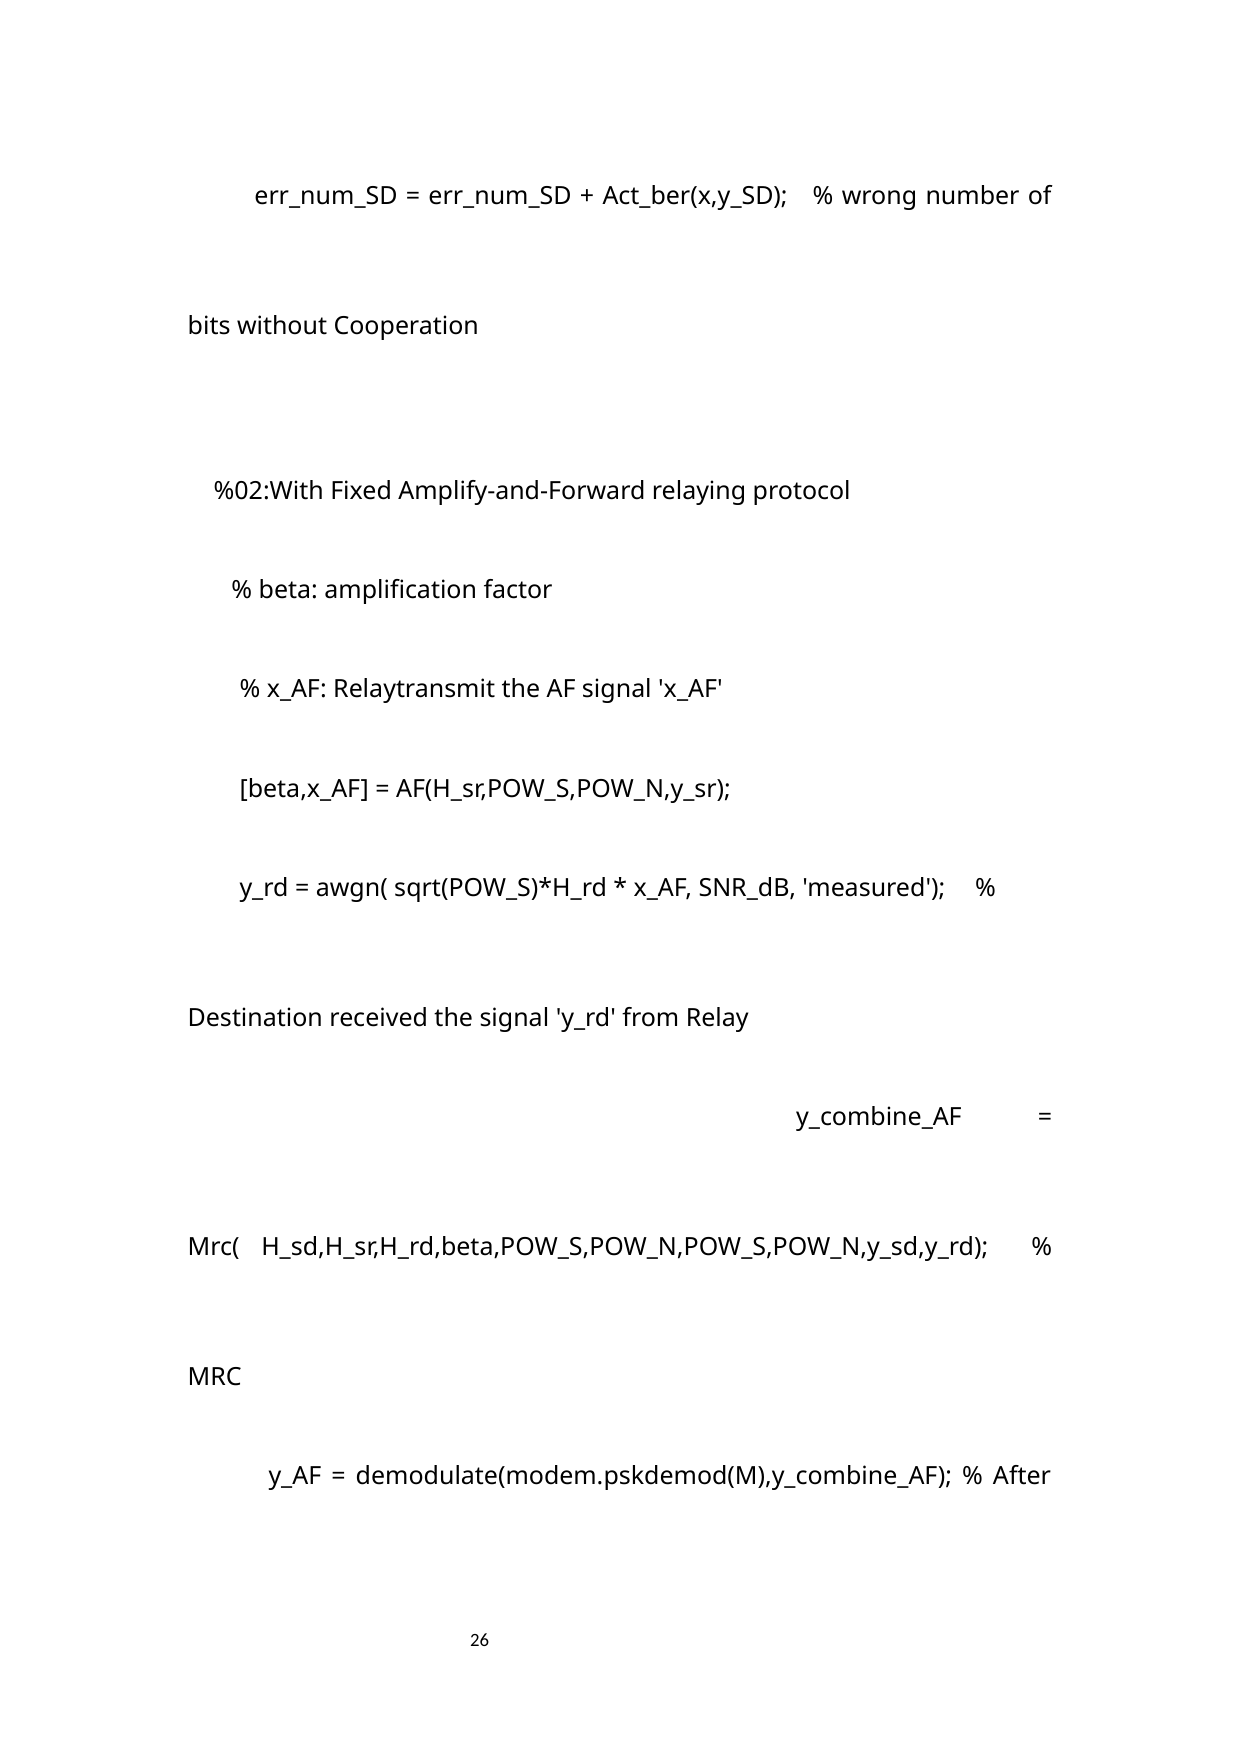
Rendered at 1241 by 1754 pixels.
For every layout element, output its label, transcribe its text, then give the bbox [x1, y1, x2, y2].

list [187, 1442, 1053, 1507]
list err_num_SD = err_num_SD + Act_ber(x,y_SD); % wrong number of bits without Cooperation [187, 162, 1053, 357]
list [beta,x_AF] = AF(H_sr,POW_S,POW_N,y_sr); [187, 755, 1053, 820]
list y_rd = awgn( sqrt(POW_S)*H_rd * x_AF, SNR_dB, 'measured'); % Destination received the signal 'y_rd' from Relay [187, 854, 1053, 1049]
list % beta: amplification factor [187, 557, 1053, 622]
list y_combine_AF = Mrc( H_sd,H_sr,H_rd,beta,POW_S,POW_N,POW_S,POW_N,y_sd,y_rd); % MRC [187, 1083, 1053, 1408]
list %02:With Fixed Amplify-and-Forward relaying protocol [187, 458, 1053, 523]
list % x_AF: Relaytransmit the AF signal 'x_AF' [187, 656, 1053, 721]
